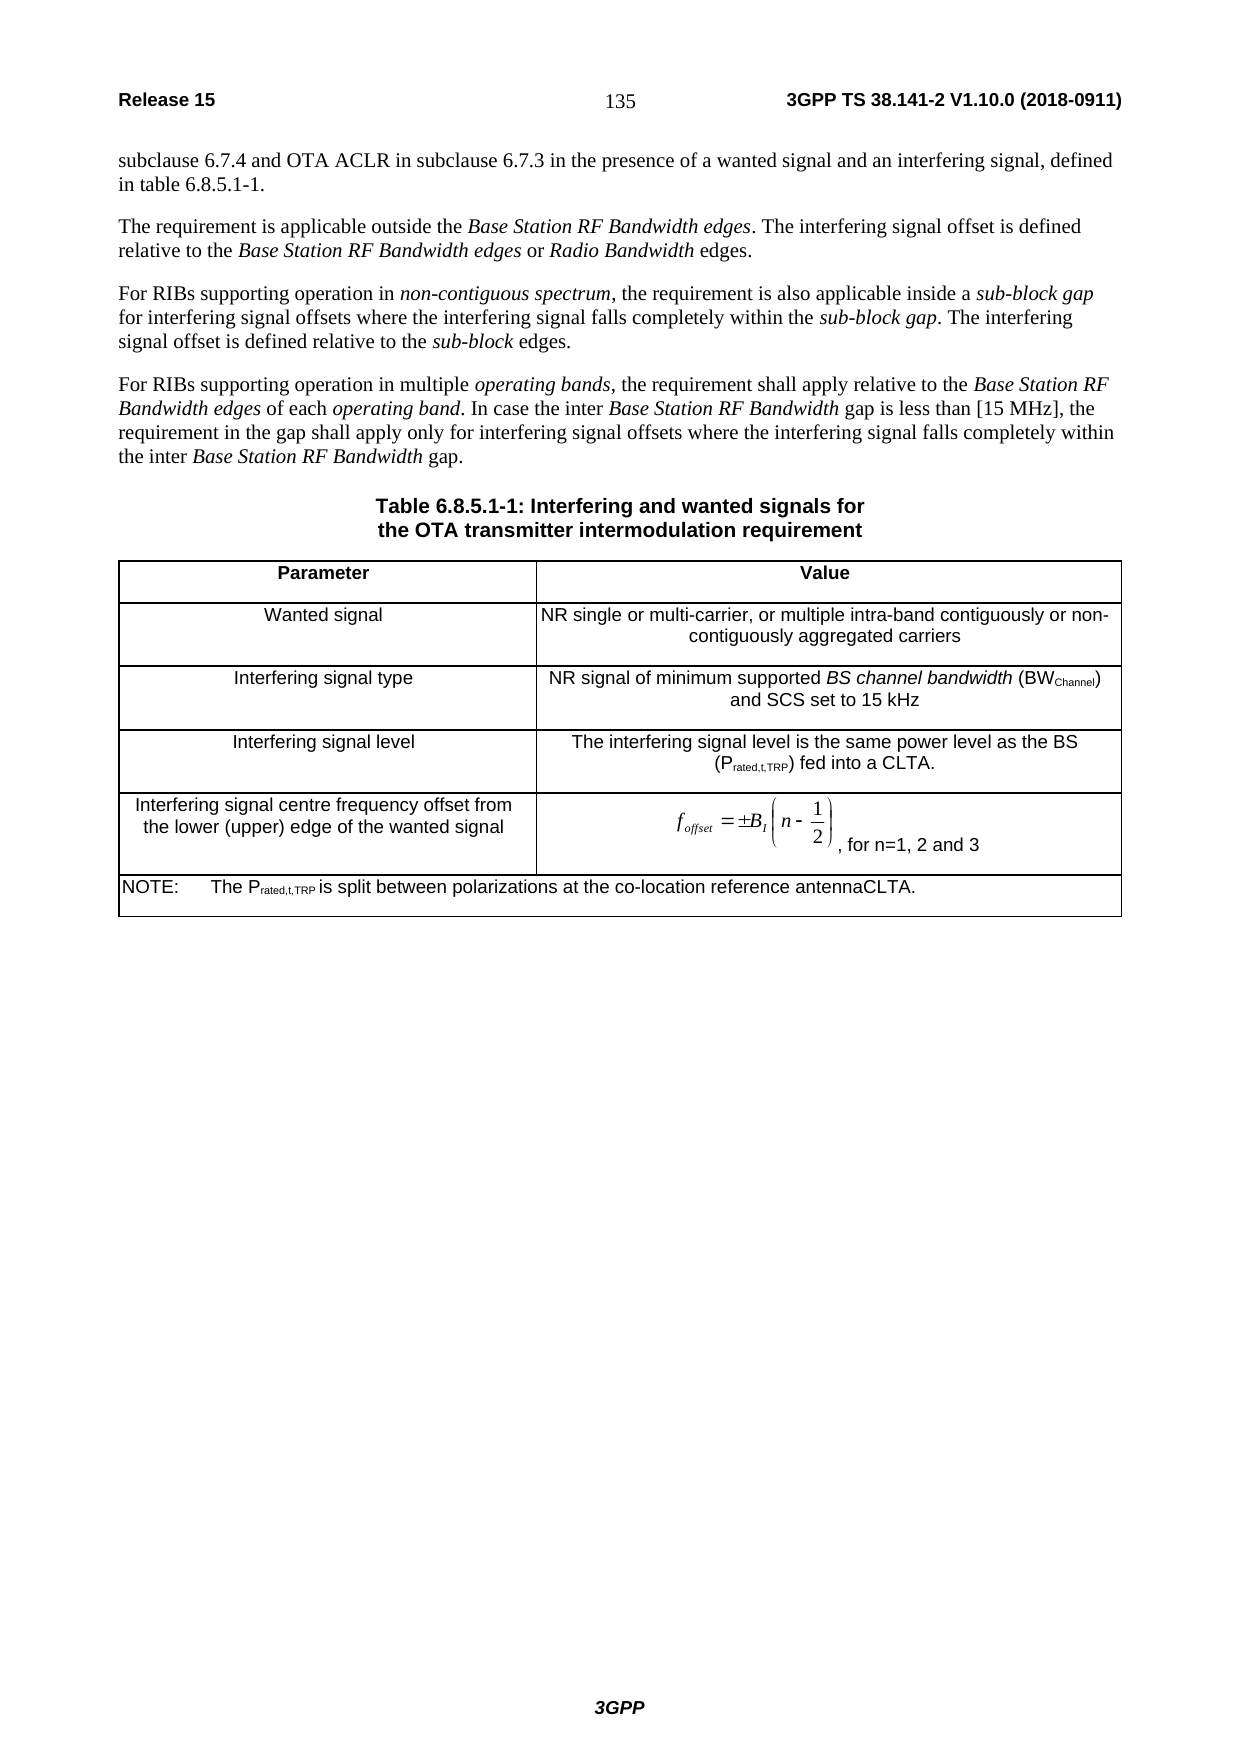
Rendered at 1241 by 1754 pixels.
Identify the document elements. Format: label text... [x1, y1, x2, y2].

text For RIBs supporting operation in multiple operating bands, the requirement shall apply relative to the Base Station RF Bandwidth edges of each operating band. In case the inter Base Station RF Bandwidth gap is less than [15 MHz], the requirement in the gap shall apply only for interfering signal offsets where the interfering signal falls completely within the inter Base Station RF Bandwidth gap. [118, 372, 1122, 468]
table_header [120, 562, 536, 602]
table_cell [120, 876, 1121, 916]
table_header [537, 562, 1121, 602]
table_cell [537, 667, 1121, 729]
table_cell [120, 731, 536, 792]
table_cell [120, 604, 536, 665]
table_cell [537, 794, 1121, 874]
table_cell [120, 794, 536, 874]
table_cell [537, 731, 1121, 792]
text Table 6.8.5.1-1: Interfering and wanted signals for the OTA transmitter intermodulation requirement [118, 493, 1122, 541]
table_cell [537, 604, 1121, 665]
text The requirement is applicable outside the Base Station RF Bandwidth edges. The interfering signal offset is defined relative to the Base Station RF Bandwidth edges or Radio Bandwidth edges. [118, 214, 1122, 262]
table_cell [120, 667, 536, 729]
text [118, 147, 1122, 196]
text For RIBs supporting operation in non-contiguous spectrum, the requirement is also applicable inside a sub-block gap for interfering signal offsets where the interfering signal falls completely within the sub-block gap. The interfering signal offset is defined relative to the sub-block edges. [118, 281, 1122, 353]
